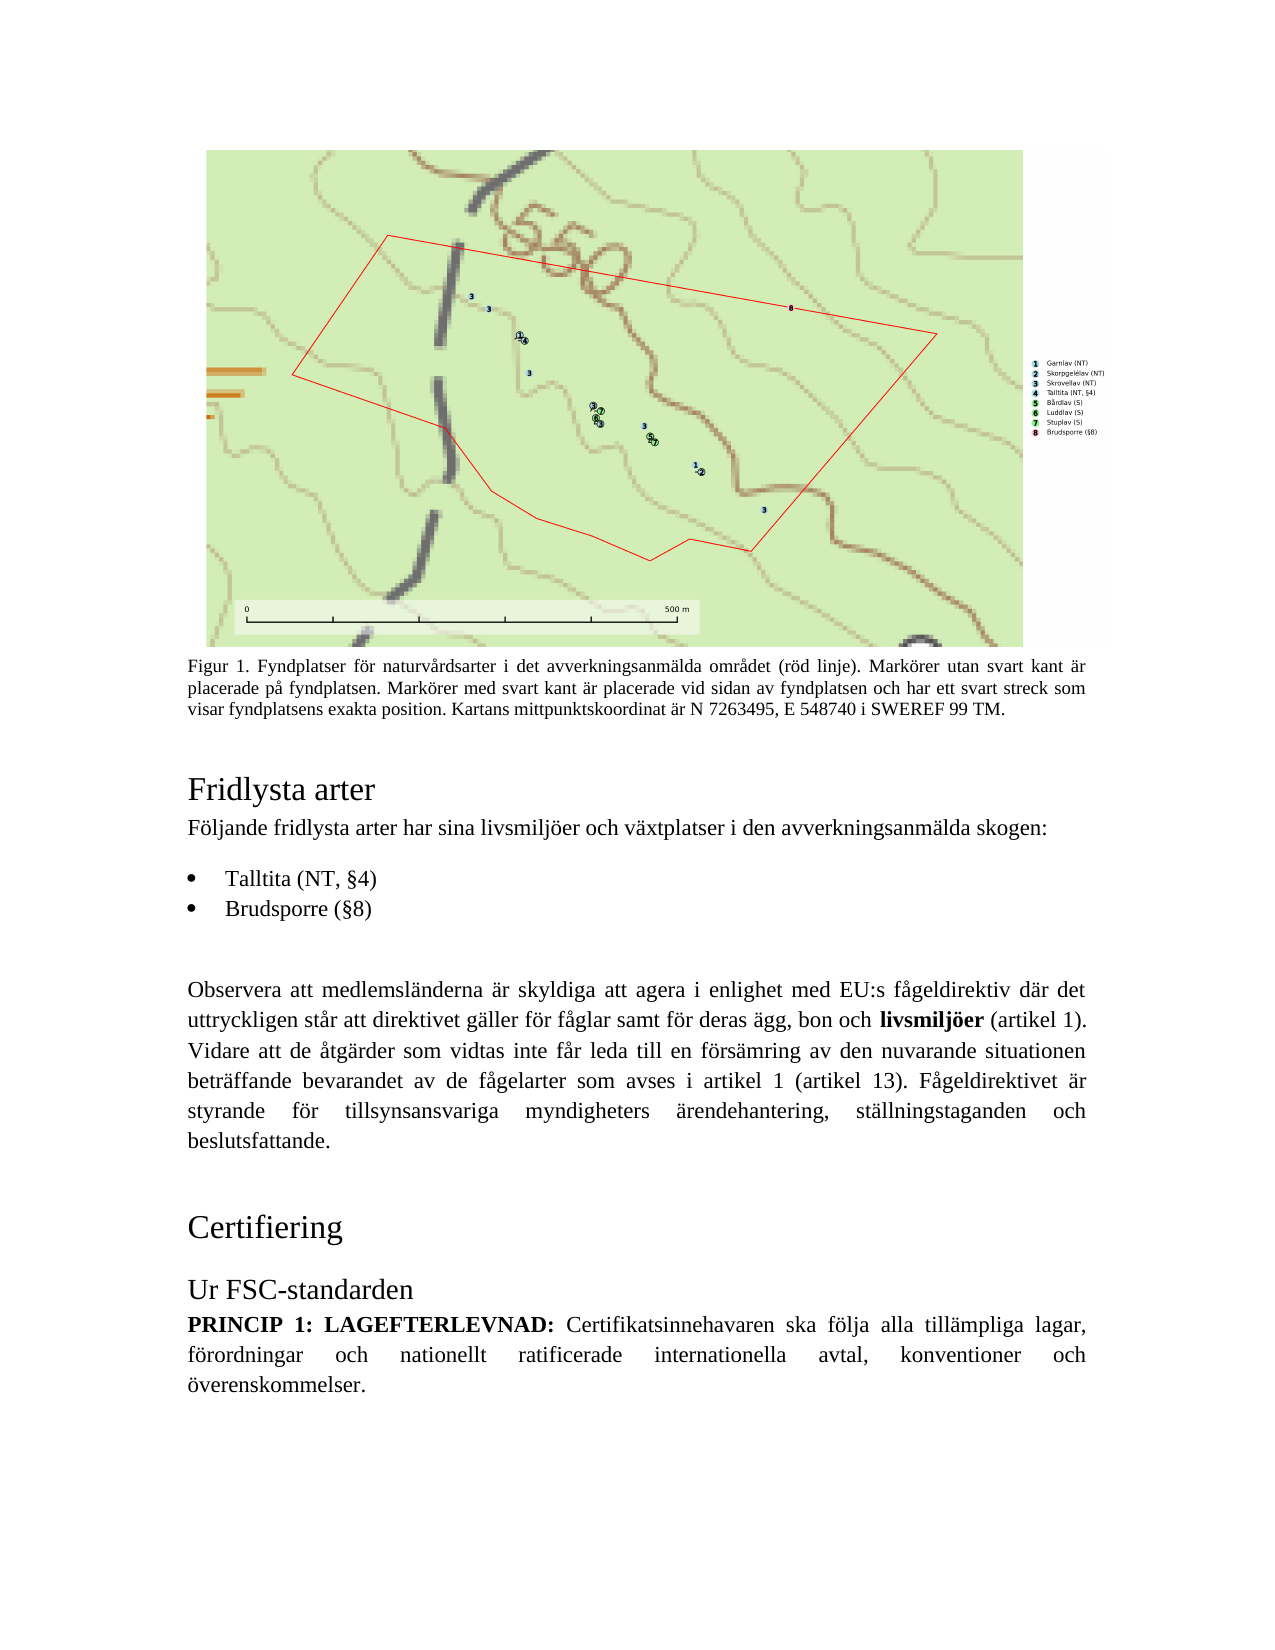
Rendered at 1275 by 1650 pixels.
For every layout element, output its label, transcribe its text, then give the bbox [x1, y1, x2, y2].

text Figur 1. Fyndplatser för naturvårdsarter i det avverkningsanmälda området (röd linje). Markörer utan svart kant är placerade på fyndplatsen. Markörer med svart kant är placerade vid sidan av fyndplatsen och har ett svart streck som visar fyndplatsens exakta position. Kartans mittpunktskoordinat är N 7263495, E 548740 i SWEREF 99 TM. [187, 655, 1087, 720]
text PRINCIP 1: LAGEFTERLEVNAD: Certifikatsinnehavaren ska följa alla tillämpliga lagar, förordningar och nationellt ratificerade internationella avtal, konventioner och överenskommelser. [187, 1311, 1087, 1398]
text Observera att medlemsländerna är skyldiga att agera i enlighet med EU:s fågeldirektiv där det uttryckligen står att direktivet gäller för fåglar samt för deras ägg, bon och livsmiljöer (artikel 1). Vidare att de åtgärder som vidtas inte får leda till en försämring av den nuvarande situationen beträffande bevarandet av de fågelarter som avses i artikel 1 (artikel 13). Fågeldirektivet är styrande för tillsynsansvariga myndigheters ärendehantering, ställningstaganden och beslutsfattande. [187, 946, 1087, 1154]
list Brudsporre (§8) [187, 895, 1087, 921]
subtitle Certifiering [187, 1207, 1087, 1246]
text Följande fridlysta arter har sina livsmiljöer och växtplatser i den avverkningsanmälda skogen: [187, 814, 1087, 840]
subtitle Ur FSC-standarden [187, 1272, 1087, 1306]
picture [206, 150, 1107, 647]
subtitle Fridlysta arter [187, 770, 1087, 808]
list Talltita (NT, §4) [187, 865, 1087, 891]
